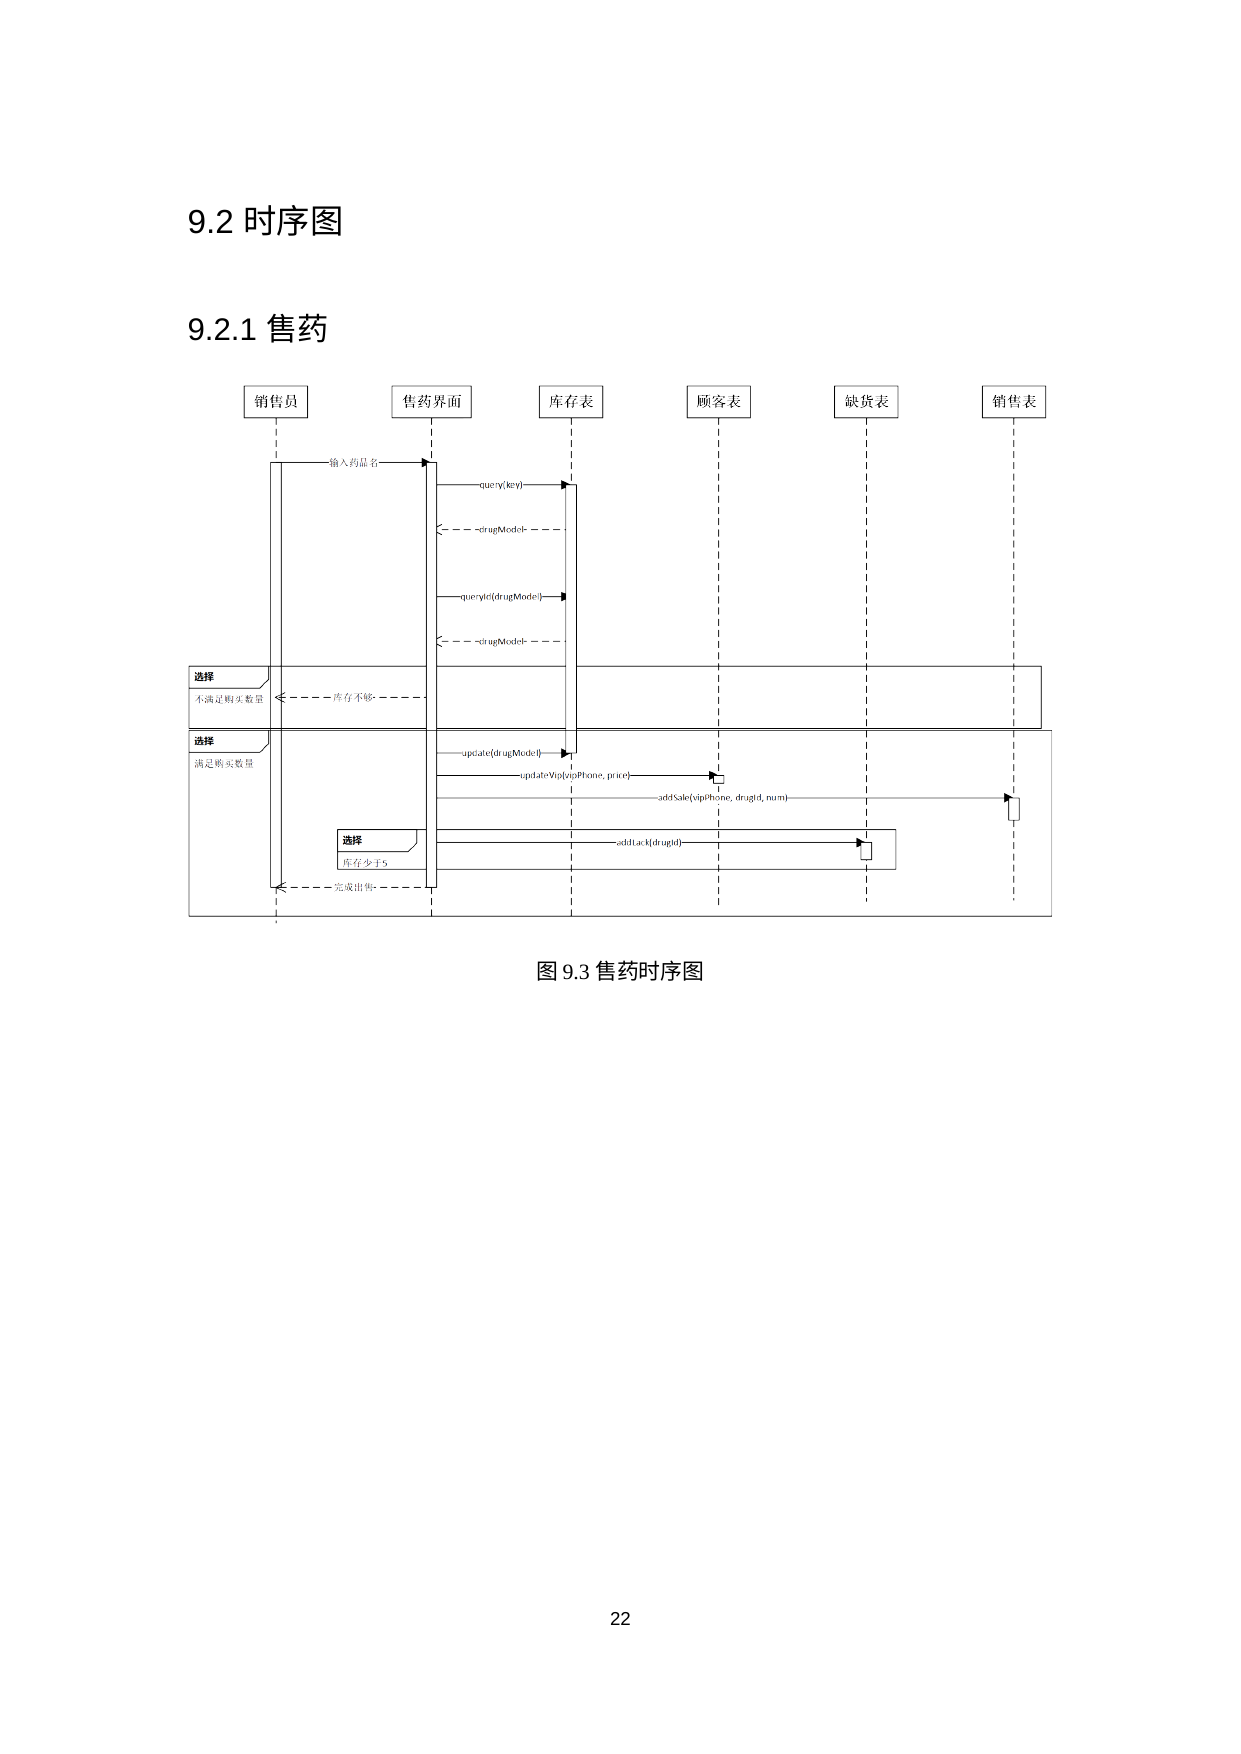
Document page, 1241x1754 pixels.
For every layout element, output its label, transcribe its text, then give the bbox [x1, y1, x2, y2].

subtitle 9.2.1 售药 [187, 286, 1053, 367]
subtitle 9.2 时序图 [187, 178, 1053, 259]
text 图9.3 售药时序图 [187, 950, 1053, 990]
picture [188, 385, 1053, 924]
